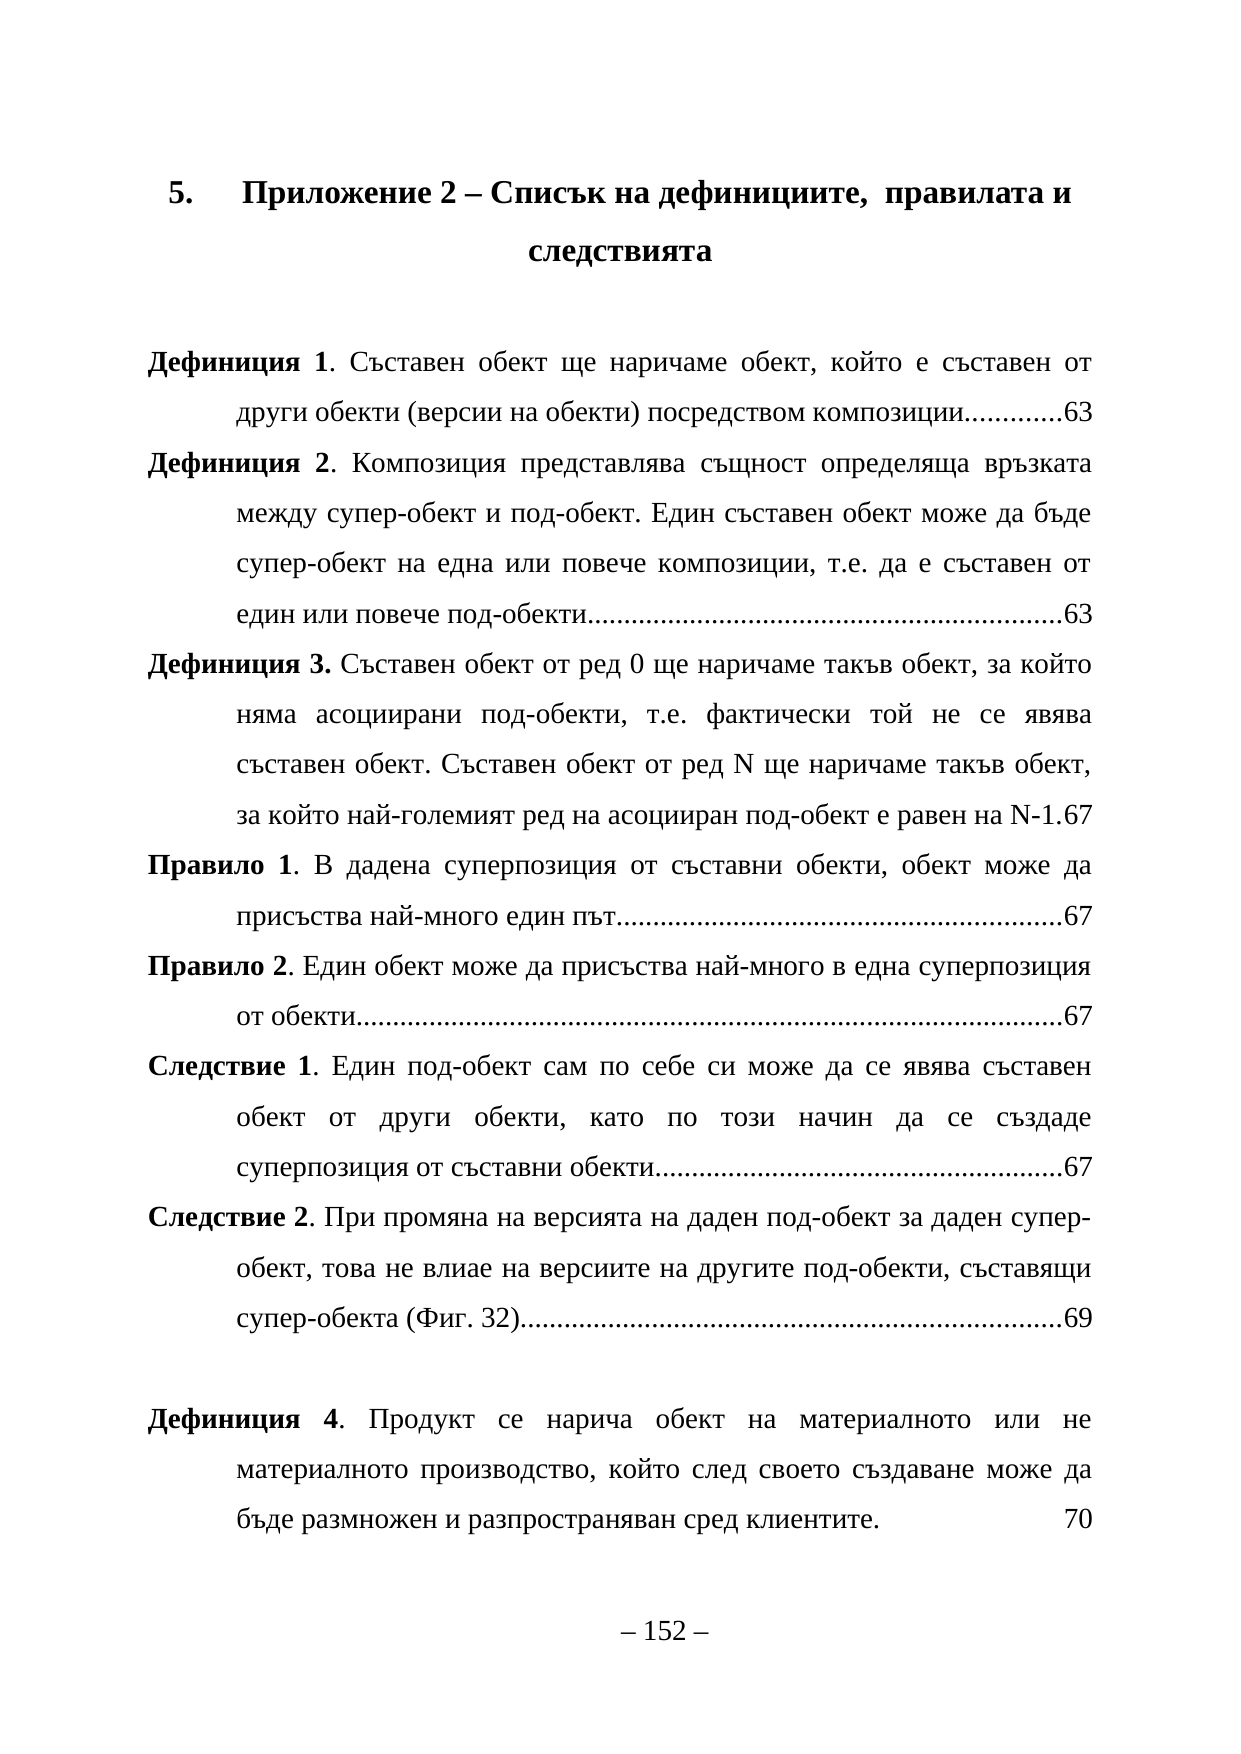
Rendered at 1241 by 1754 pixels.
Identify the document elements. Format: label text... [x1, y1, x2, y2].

subtitle Приложение 2 – Списък на дефинициите, правилата и следствията [148, 173, 1093, 268]
